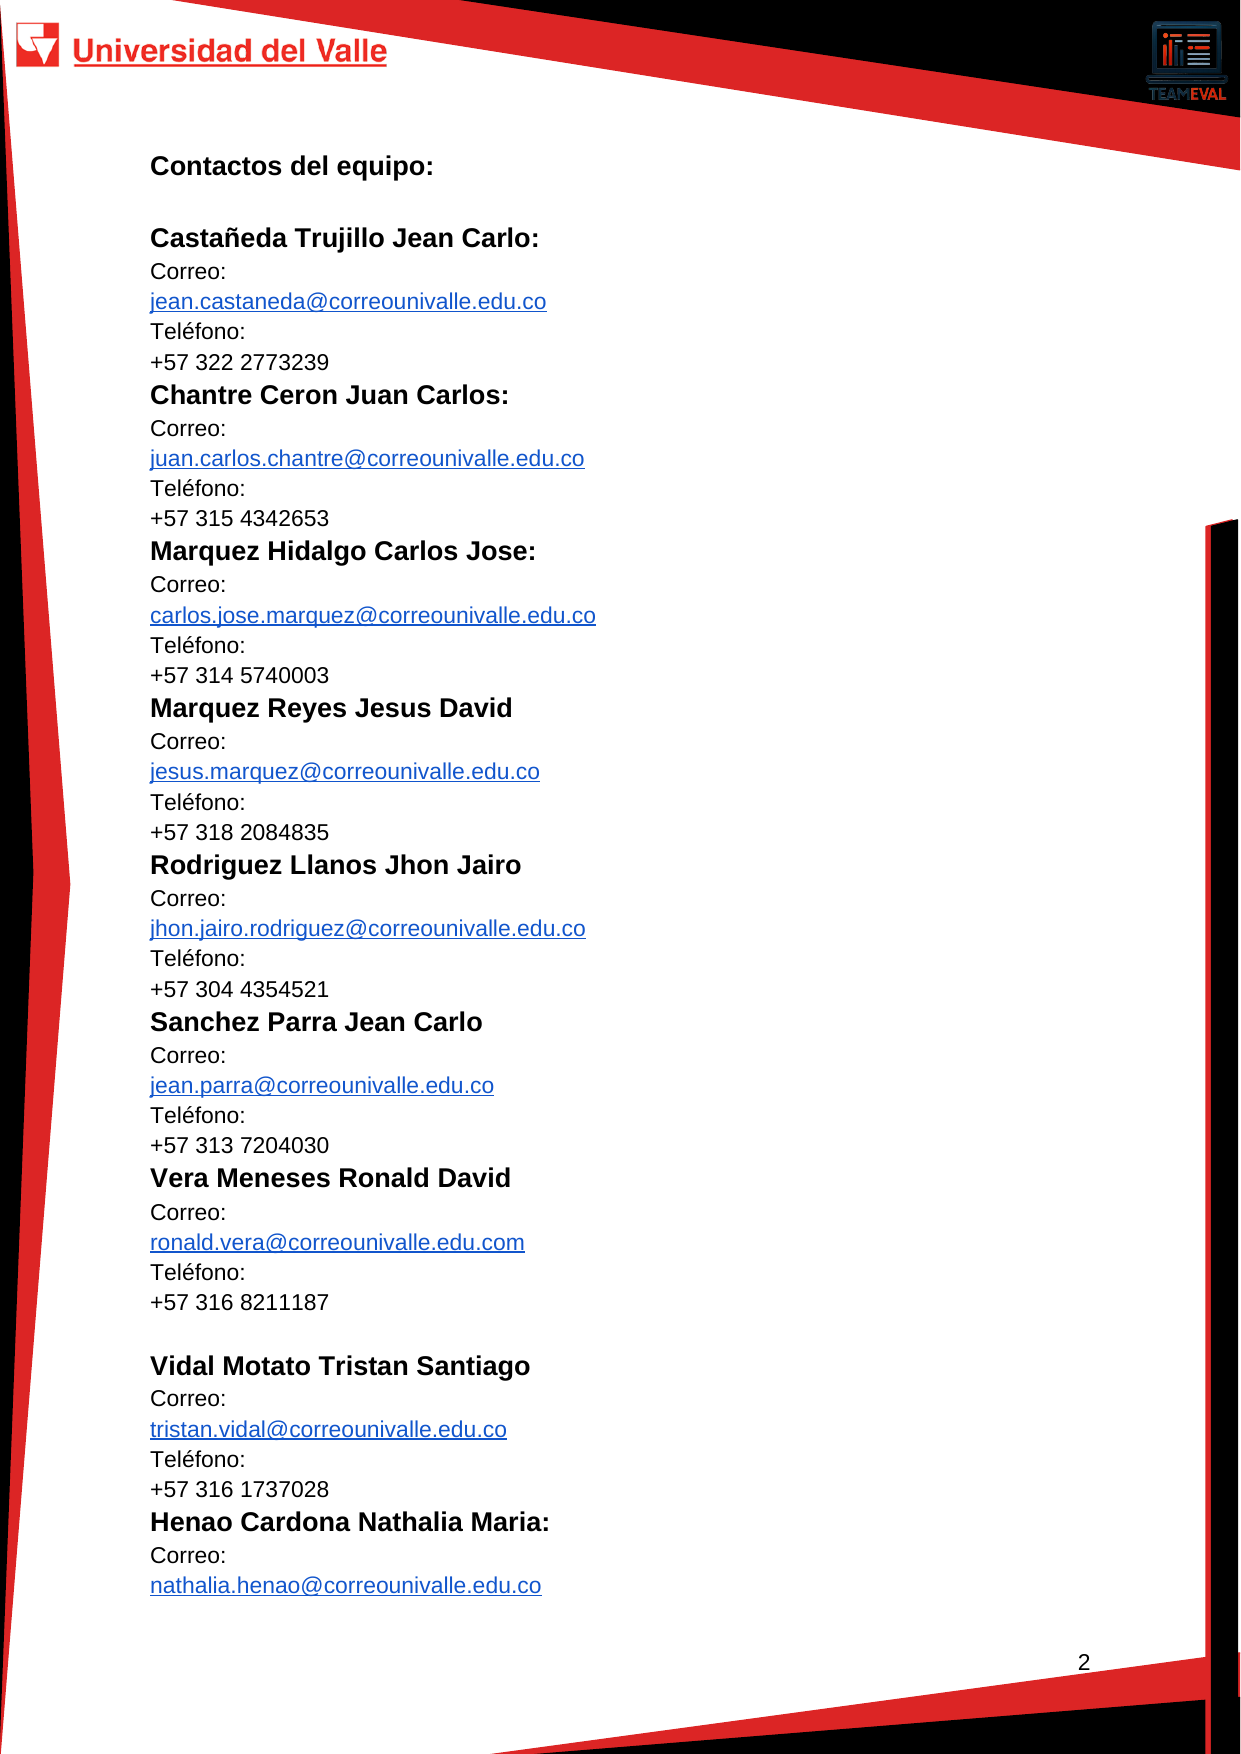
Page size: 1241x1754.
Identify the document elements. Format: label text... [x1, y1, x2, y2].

text Rodriguez Llanos Jhon Jairo [150, 849, 1090, 880]
text +57 316 1737028 [150, 1476, 1090, 1502]
text Chantre Ceron Juan Carlos: [150, 379, 1090, 410]
text Marquez Reyes Jesus David [150, 692, 1090, 723]
text jean.parra@correounivalle.edu.co [150, 1072, 1090, 1098]
text tristan.vidal@correounivalle.edu.co [150, 1416, 1090, 1442]
picture [6, 18, 392, 73]
text Correo: [150, 571, 1090, 598]
text Correo: [150, 258, 1090, 284]
text +57 315 4342653 [150, 505, 1090, 532]
text ronald.vera@correounivalle.edu.com [150, 1229, 1090, 1255]
picture [1142, 18, 1231, 104]
text Correo: [150, 728, 1090, 754]
text +57 314 5740003 [150, 662, 1090, 688]
text Teléfono: [150, 632, 1090, 658]
text +57 304 4354521 [150, 976, 1090, 1002]
text +57 322 2773239 [150, 348, 1090, 375]
text jesus.marquez@correounivalle.edu.co [150, 758, 1090, 785]
text Correo: [150, 1385, 1090, 1412]
text +57 316 8211187 [150, 1289, 1090, 1315]
text Sanchez Parra Jean Carlo [150, 1006, 1090, 1037]
text Teléfono: [150, 1259, 1090, 1285]
text +57 318 2084835 [150, 819, 1090, 845]
text Castañeda Trujillo Jean Carlo: [150, 222, 1090, 253]
text Teléfono: [150, 1446, 1090, 1472]
text Marquez Hidalgo Carlos Jose: [150, 535, 1090, 567]
text Correo: [150, 1542, 1090, 1568]
text nathalia.henao@correounivalle.edu.co [150, 1572, 1090, 1599]
text Correo: [150, 1042, 1090, 1068]
text Teléfono: [150, 945, 1090, 972]
text Teléfono: [150, 318, 1090, 344]
text Correo: [150, 1198, 1090, 1225]
text +57 313 7204030 [150, 1132, 1090, 1159]
text Vera Meneses Ronald David [150, 1162, 1090, 1194]
text jhon.jairo.rodriguez@correounivalle.edu.co [150, 915, 1090, 941]
text Henao Cardona Nathalia Maria: [150, 1506, 1090, 1537]
text jean.castaneda@correounivalle.edu.co [150, 288, 1090, 314]
text Vidal Motato Tristan Santiago [150, 1349, 1090, 1381]
text juan.carlos.chantre@correounivalle.edu.co [150, 445, 1090, 471]
text Correo: [150, 414, 1090, 441]
text Teléfono: [150, 788, 1090, 815]
text Correo: [150, 885, 1090, 911]
text Contactos del equipo: [150, 150, 1090, 181]
text Teléfono: [150, 475, 1090, 501]
text carlos.jose.marquez@correounivalle.edu.co [150, 602, 1090, 628]
text Teléfono: [150, 1102, 1090, 1128]
